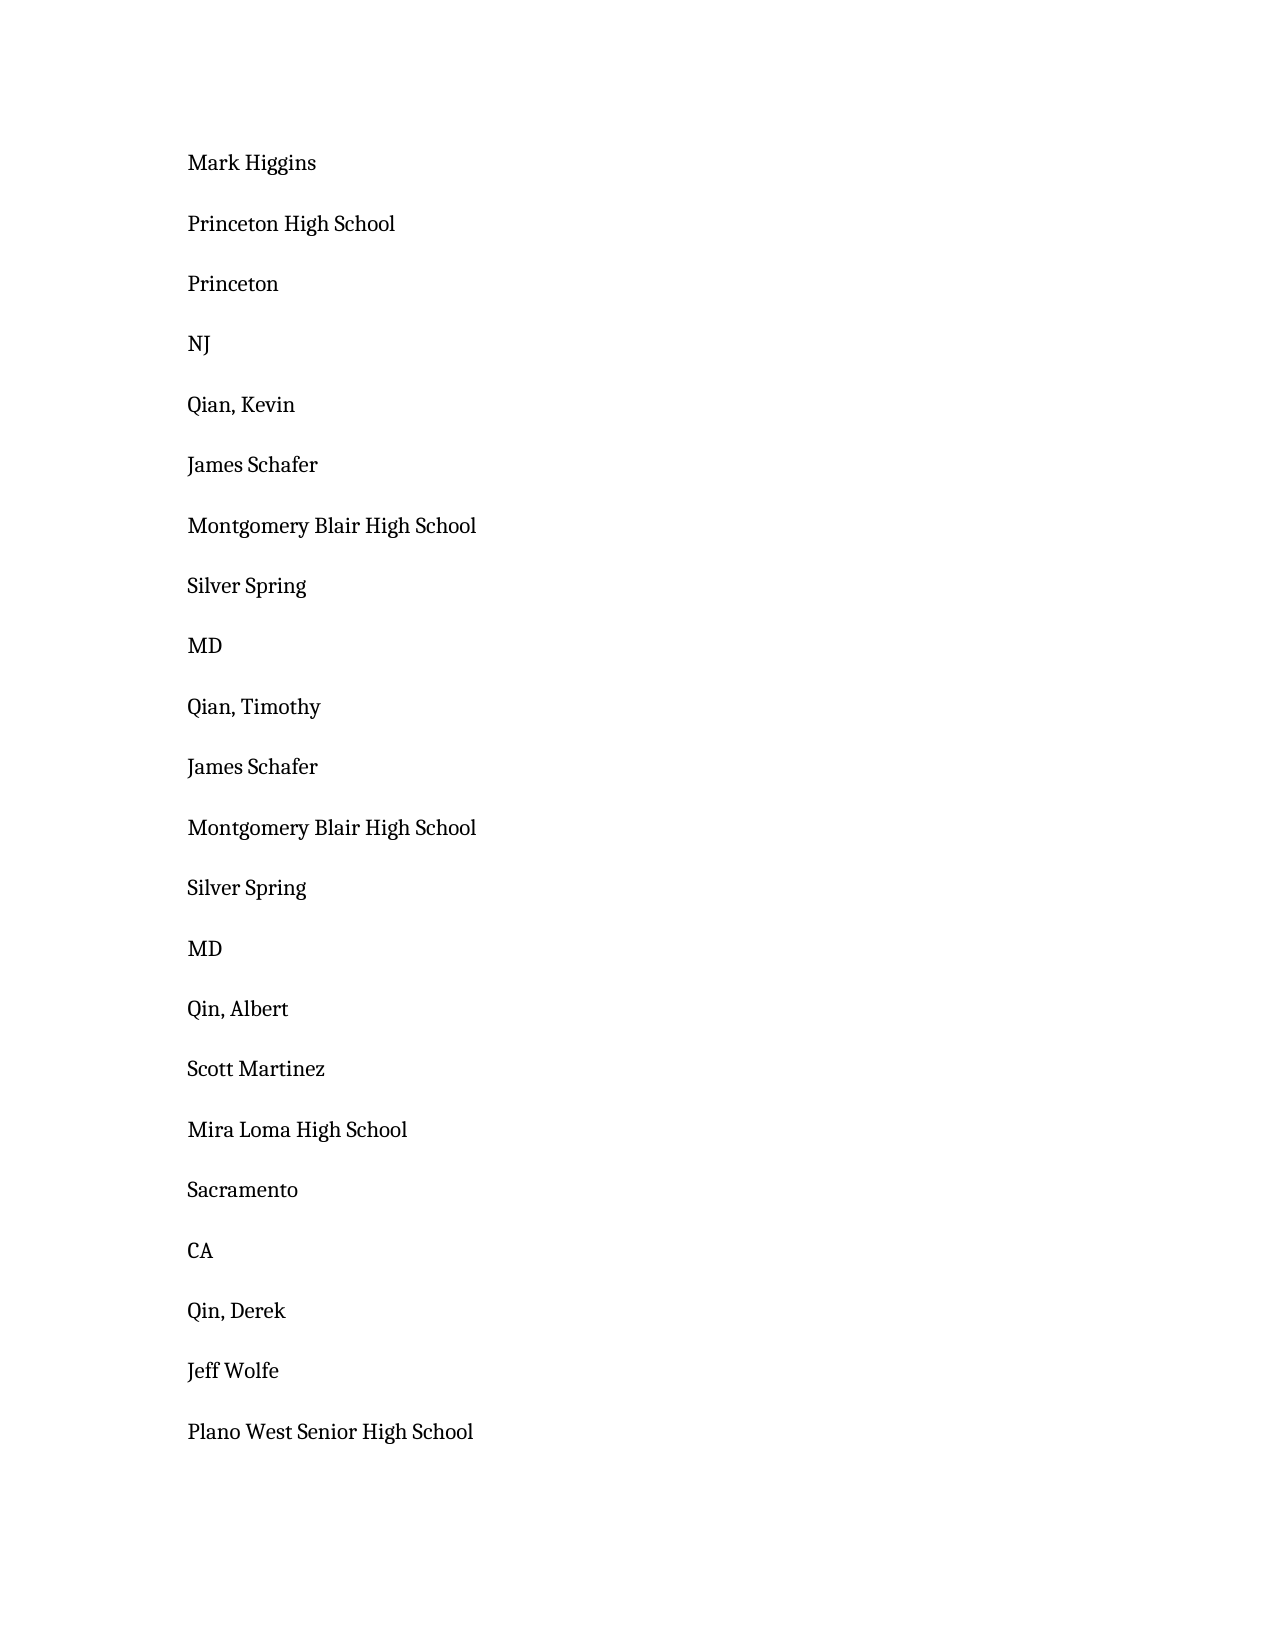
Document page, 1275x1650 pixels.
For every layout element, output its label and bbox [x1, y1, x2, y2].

text [187, 150, 1087, 1475]
